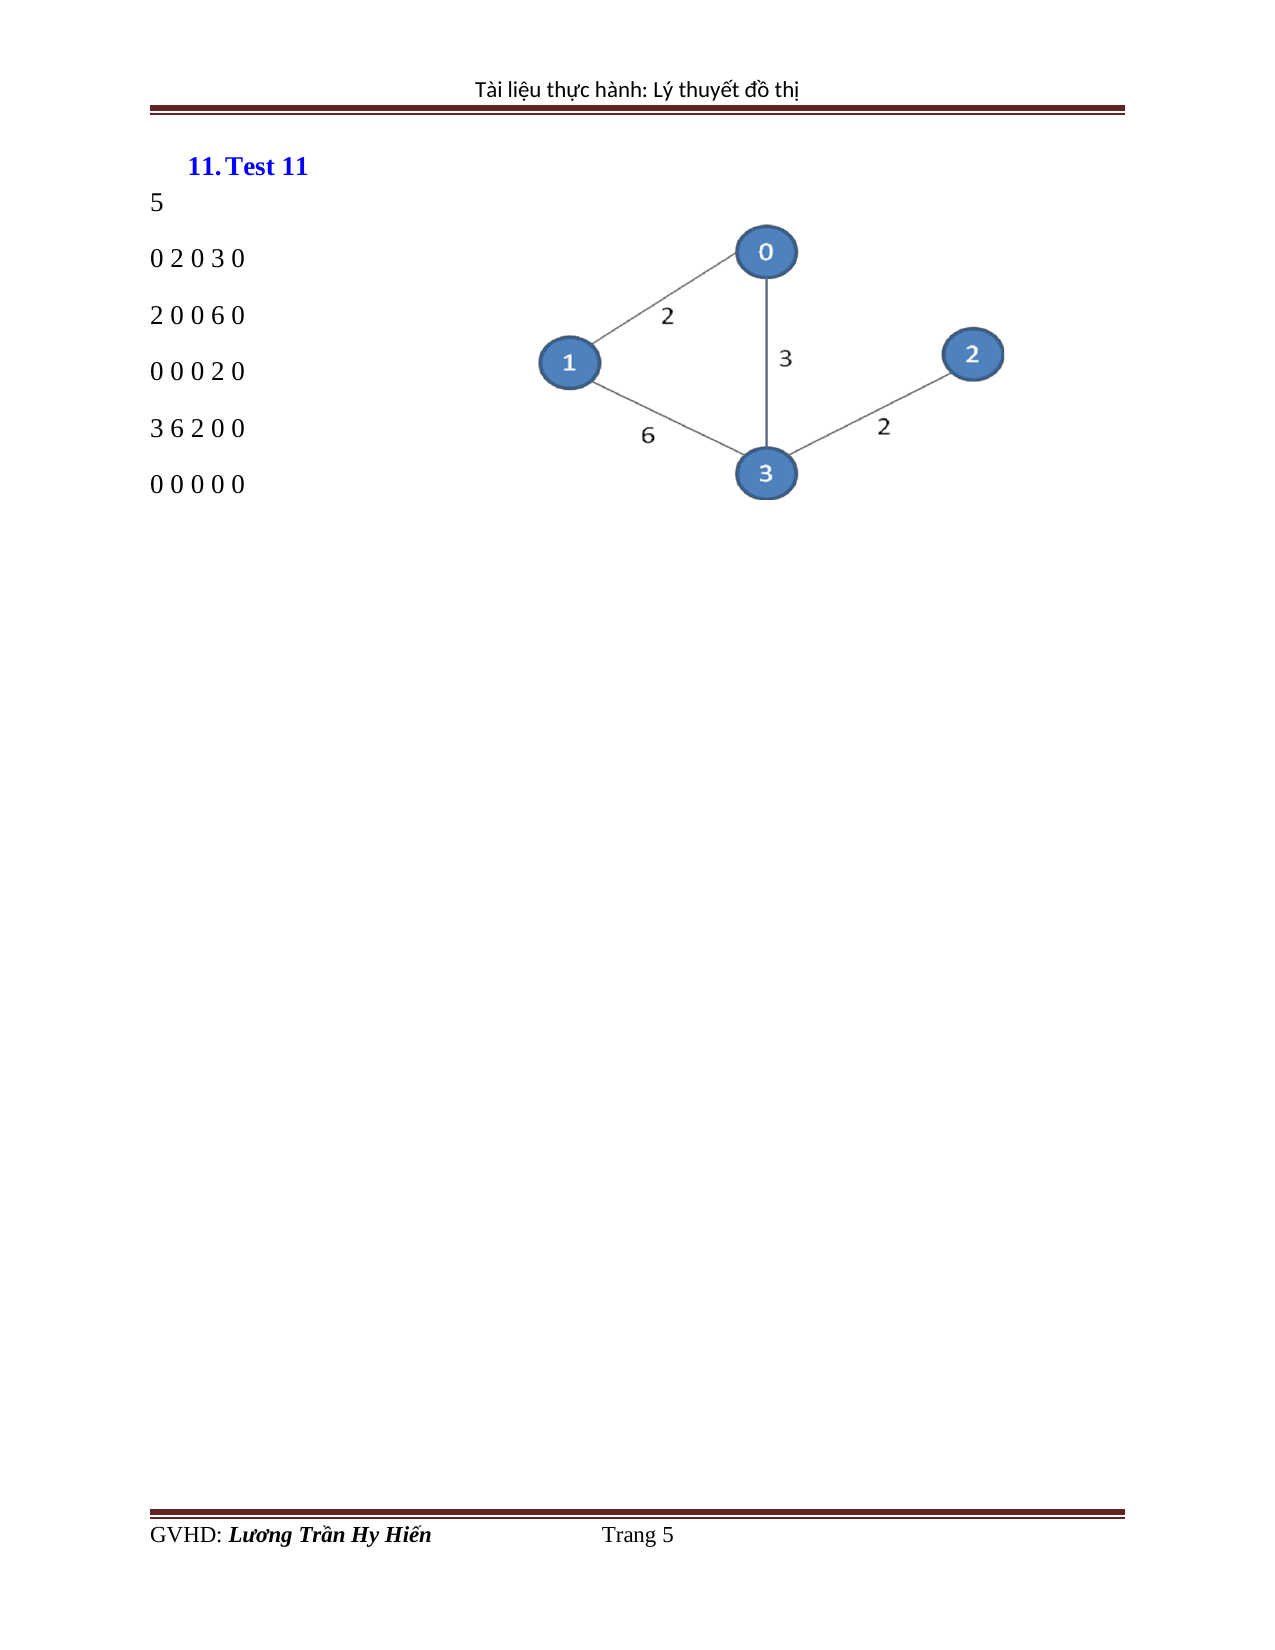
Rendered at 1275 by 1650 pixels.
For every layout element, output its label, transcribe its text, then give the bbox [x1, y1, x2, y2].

picture [536, 330, 1005, 355]
text 3 6 2 0 0 [150, 412, 1125, 443]
text 0 0 0 0 0 [150, 468, 1125, 500]
text 5 [150, 186, 1125, 217]
picture [536, 443, 1005, 468]
text 2 0 0 6 0 [150, 299, 1125, 330]
subtitle Test 11 [187, 150, 1125, 181]
picture [536, 387, 1005, 412]
text 0 2 0 3 0 [150, 242, 1125, 273]
picture [536, 224, 1005, 242]
text 0 0 0 2 0 [150, 355, 1125, 387]
picture [536, 273, 1005, 299]
